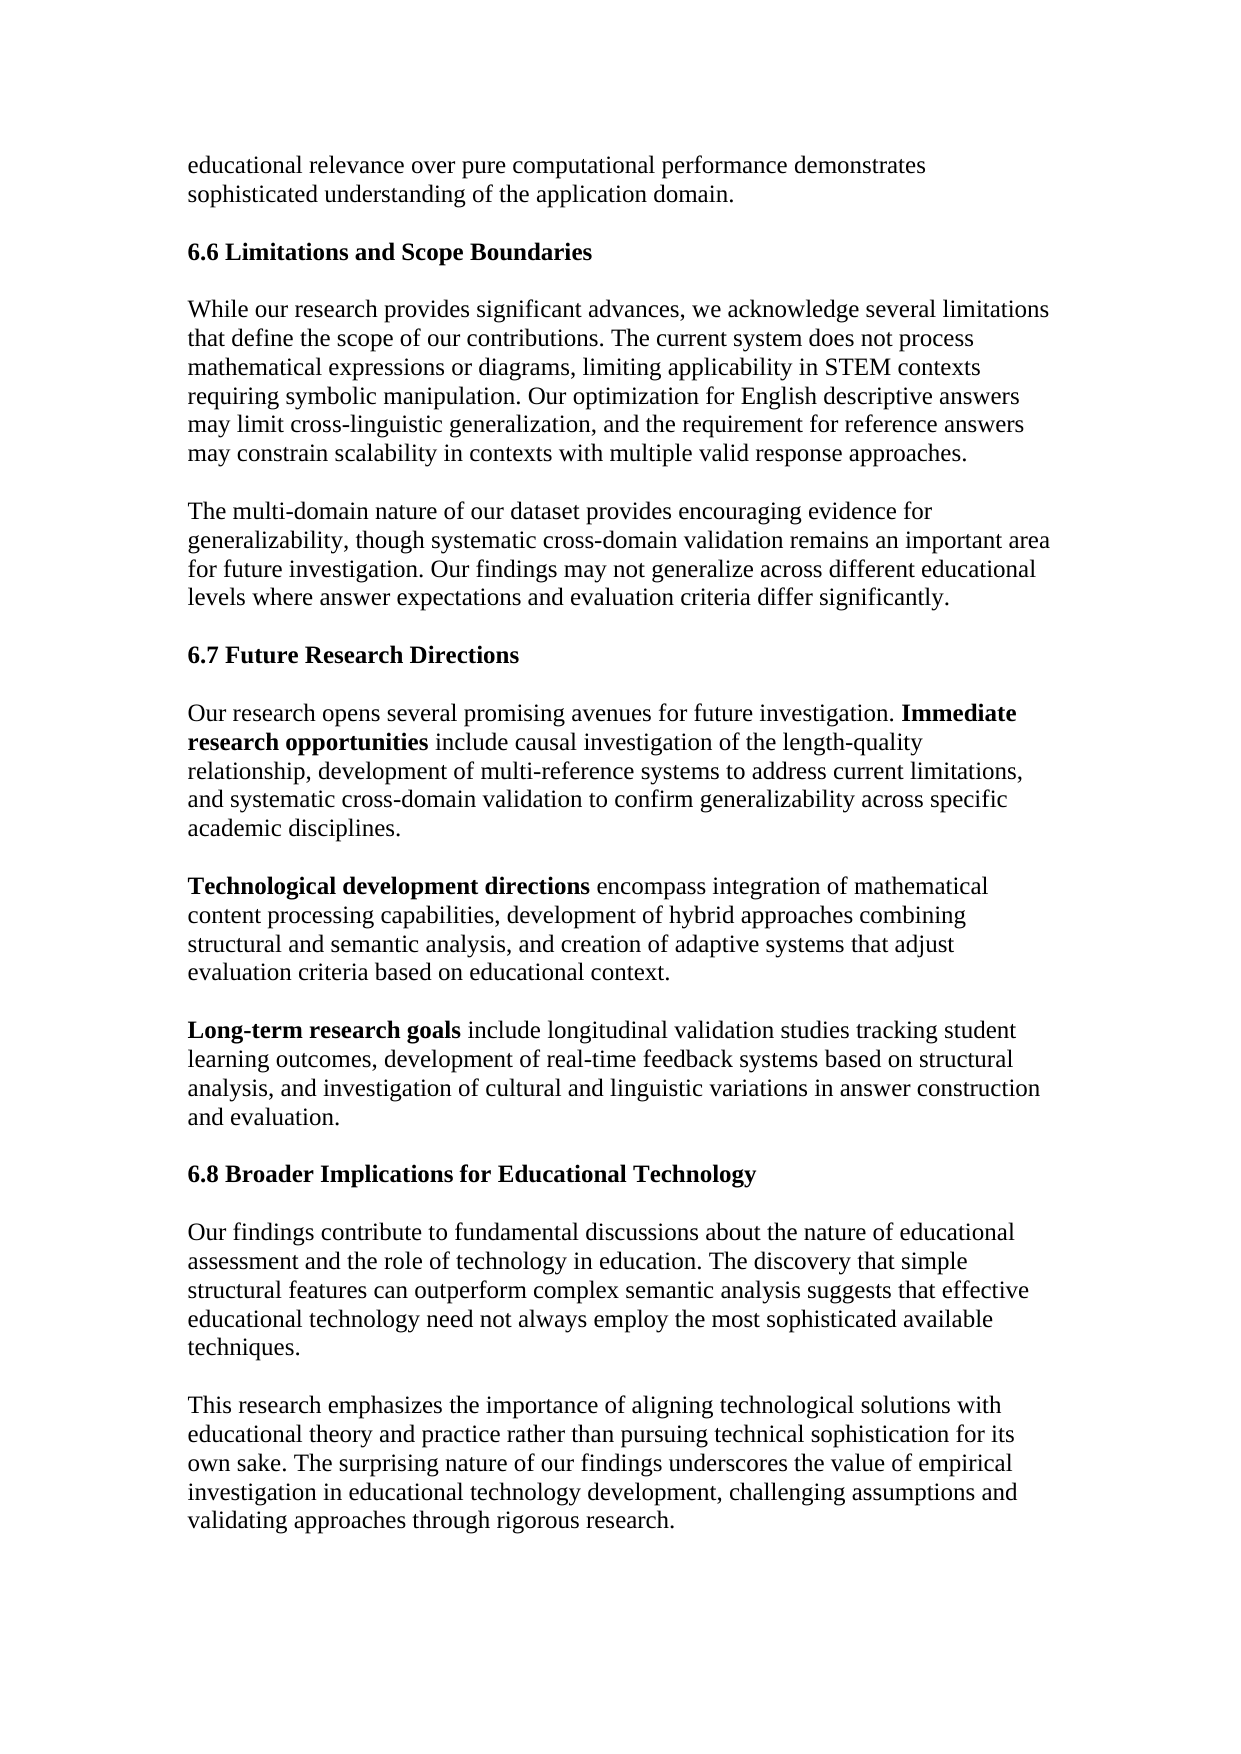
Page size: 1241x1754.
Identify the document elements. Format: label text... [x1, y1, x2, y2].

text The multi-domain nature of our dataset provides encouraging evidence for generalizability, though systematic cross-domain validation remains an important area for future investigation. Our findings may not generalize across different educational levels where answer expectations and evaluation criteria differ significantly. [187, 496, 1053, 611]
subtitle 6.6 Limitations and Scope Boundaries [187, 237, 1053, 265]
text Long-term research goals include longitudinal validation studies tracking student learning outcomes, development of real-time feedback systems based on structural analysis, and investigation of cultural and linguistic variations in answer construction and evaluation. [187, 1015, 1053, 1130]
subtitle 6.8 Broader Implications for Educational Technology [187, 1159, 1053, 1188]
text Our findings contribute to fundamental discussions about the nature of educational assessment and the role of technology in education. The discovery that simple structural features can outperform complex semantic analysis suggests that effective educational technology need not always employ the most sophisticated available techniques. [187, 1217, 1053, 1361]
text This research emphasizes the importance of aligning technological solutions with educational theory and practice rather than pursuing technical sophistication for its own sake. The surprising nature of our findings underscores the value of empirical investigation in educational technology development, challenging assumptions and validating approaches through rigorous research. [187, 1390, 1053, 1534]
text While our research provides significant advances, we acknowledge several limitations that define the scope of our contributions. The current system does not process mathematical expressions or diagrams, limiting applicability in STEM contexts requiring symbolic manipulation. Our optimization for English descriptive answers may limit cross-linguistic generalization, and the requirement for reference answers may constrain scalability in contexts with multiple valid response approaches. [187, 294, 1053, 467]
text Our research opens several promising avenues for future investigation. Immediate research opportunities include causal investigation of the length-quality relationship, development of multi-reference systems to address current limitations, and systematic cross-domain validation to confirm generalizability across specific academic disciplines. [187, 698, 1053, 842]
subtitle 6.7 Future Research Directions [187, 640, 1053, 669]
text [187, 150, 1053, 207]
text Technological development directions encompass integration of mathematical content processing capabilities, development of hybrid approaches combining structural and semantic analysis, and creation of adaptive systems that adjust evaluation criteria based on educational context. [187, 871, 1053, 986]
